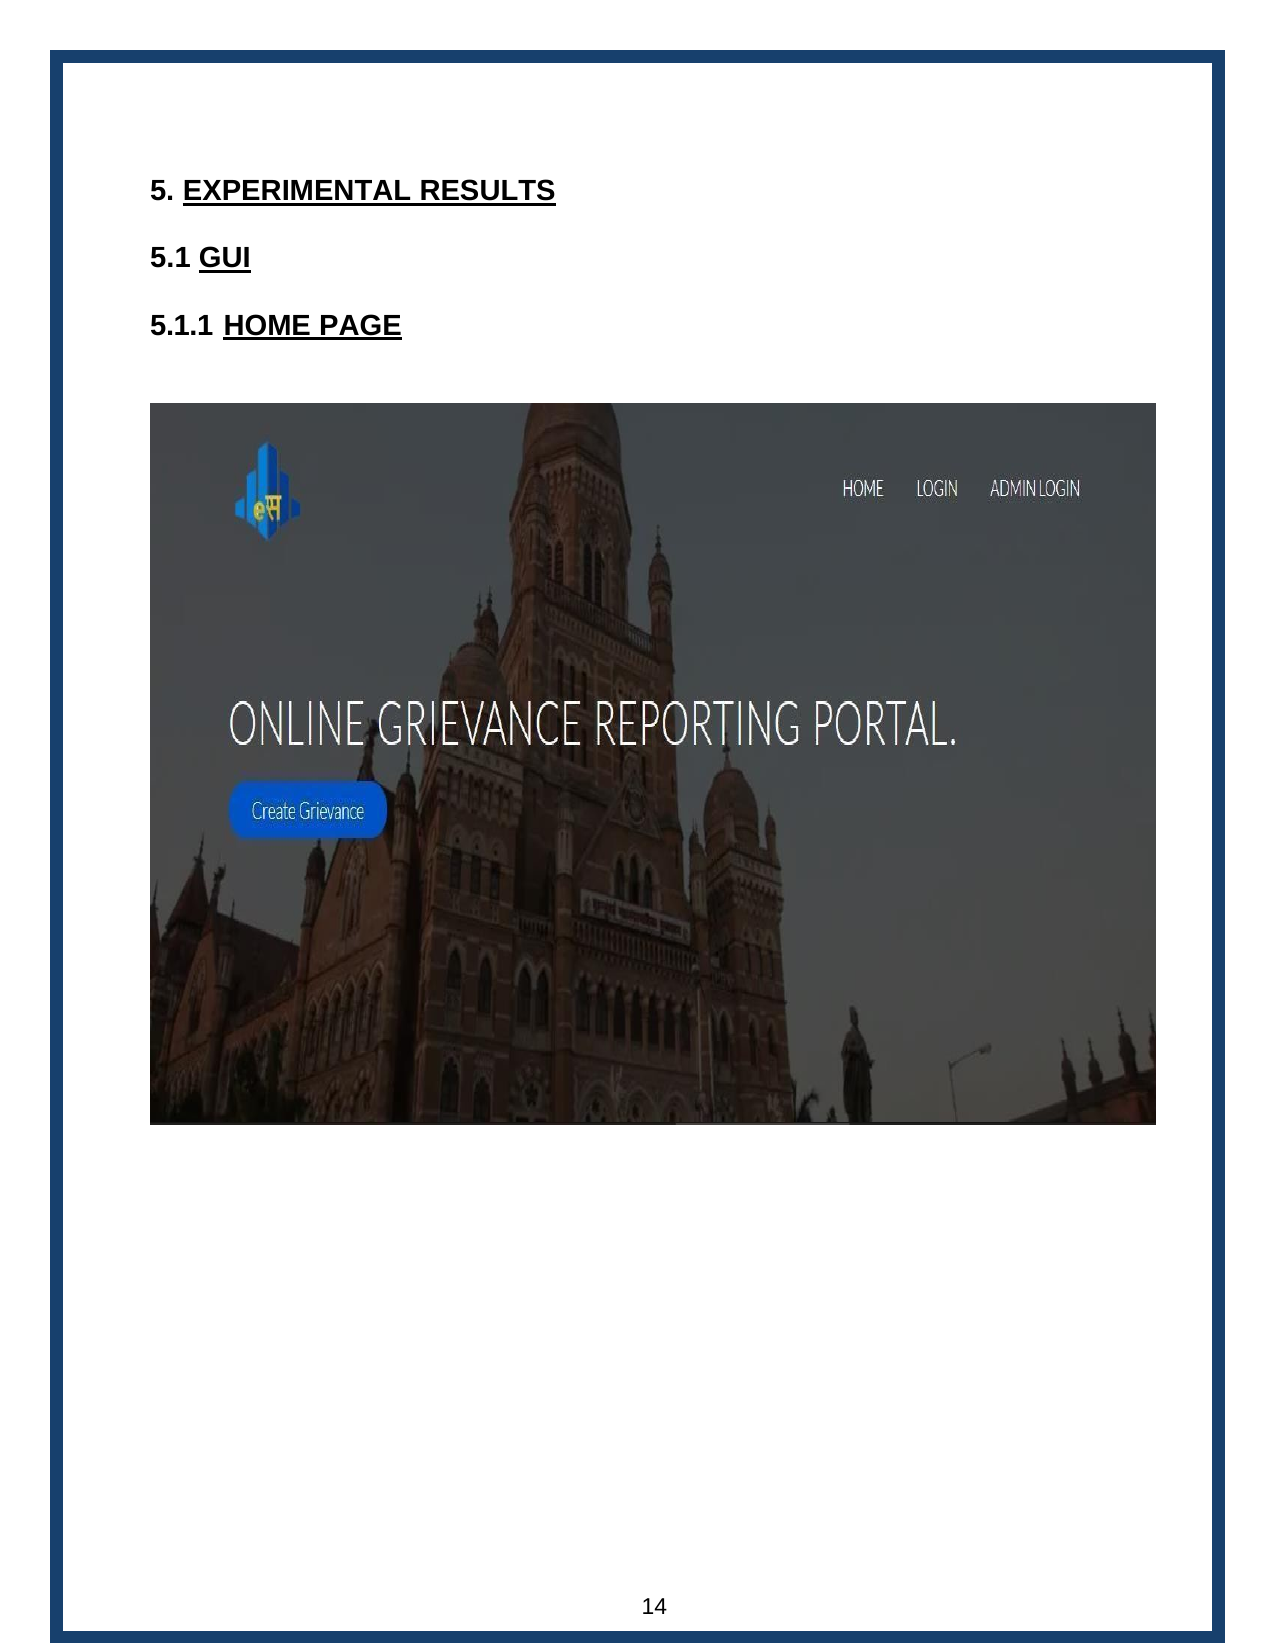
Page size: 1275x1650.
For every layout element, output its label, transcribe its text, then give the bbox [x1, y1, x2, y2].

subtitle EXPERIMENTAL RESULTS [150, 173, 1181, 207]
list GUI [150, 240, 1181, 274]
picture [150, 403, 1156, 1125]
list HOME PAGE [150, 307, 1181, 341]
